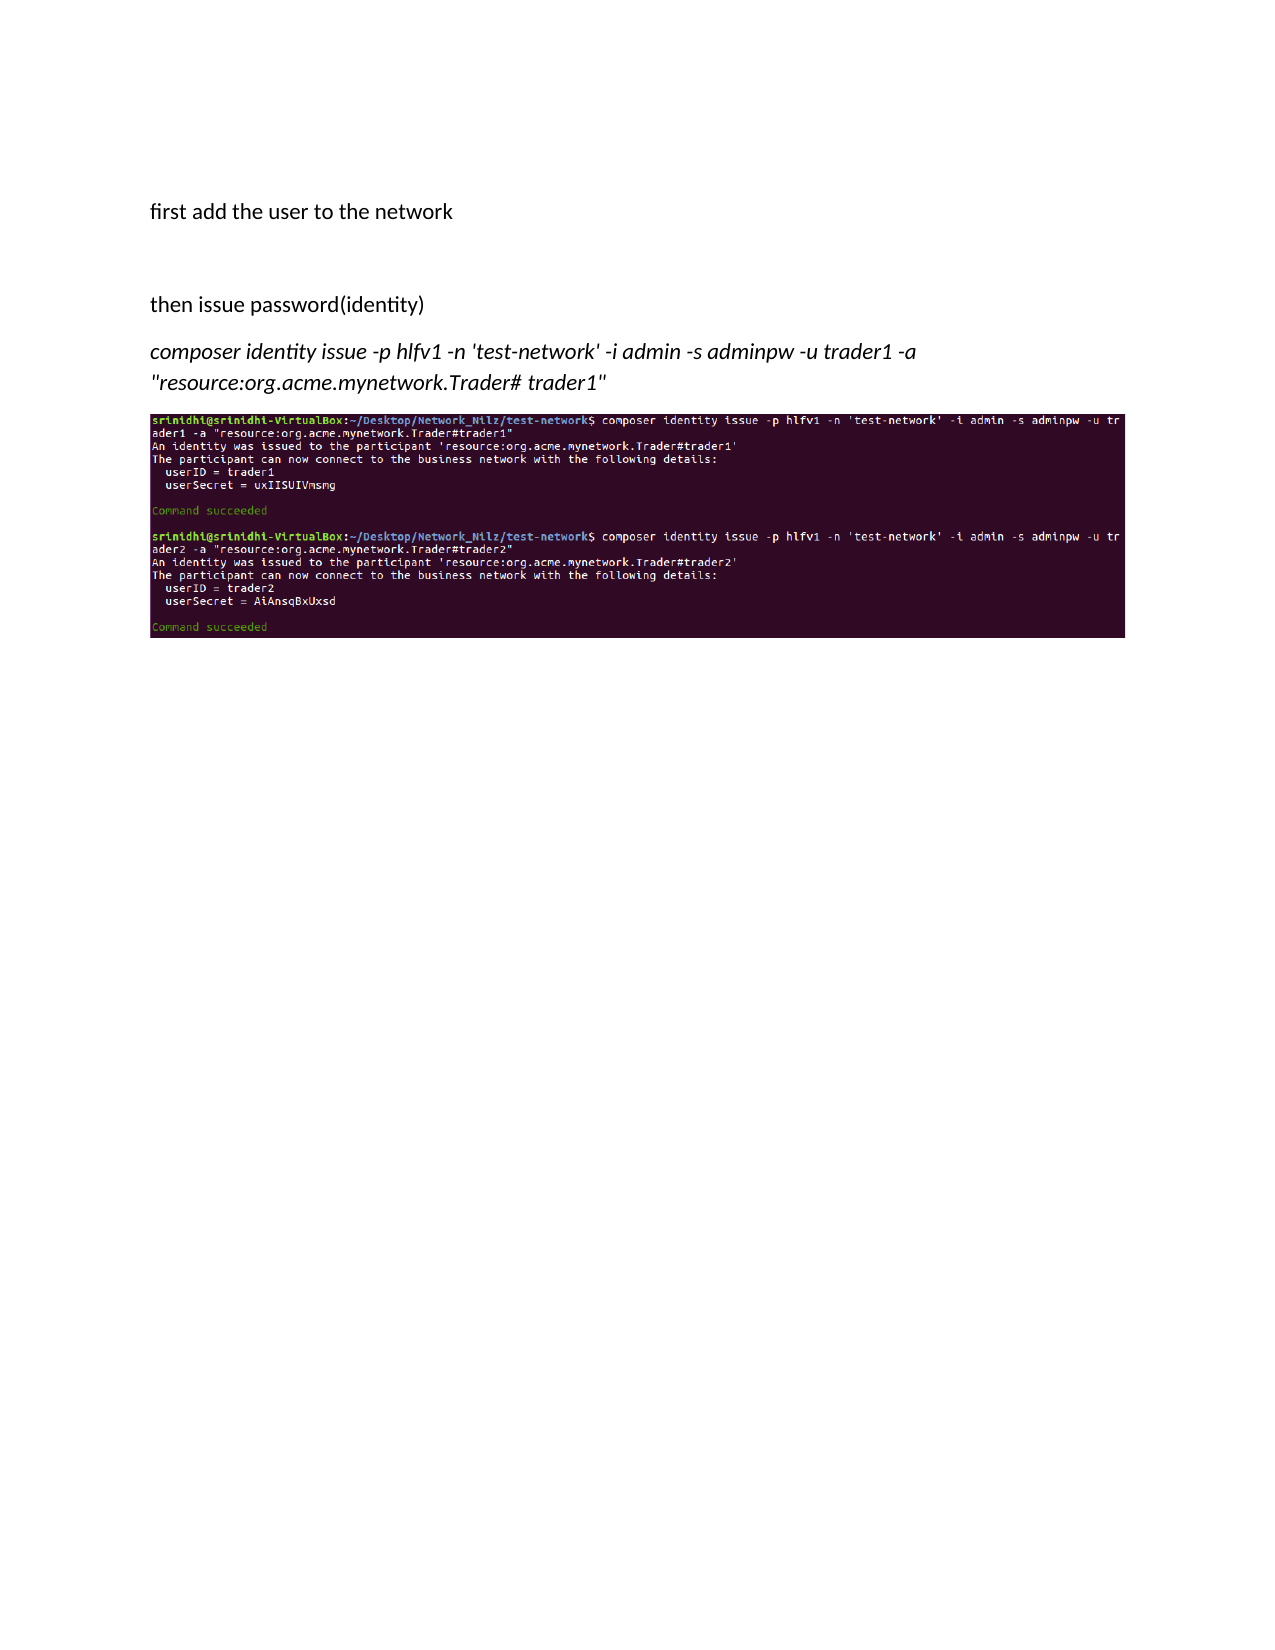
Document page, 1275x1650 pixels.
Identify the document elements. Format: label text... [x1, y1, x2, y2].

text composer identity issue -p hlfv1 -n 'test-network' -i admin -s adminpw -u trader1 -a "resource:org.acme.mynetwork.Trader# trader1" [150, 337, 1125, 396]
picture [150, 414, 1125, 638]
text then issue password(identity) [150, 291, 1125, 319]
text first add the user to the network [150, 197, 1125, 225]
